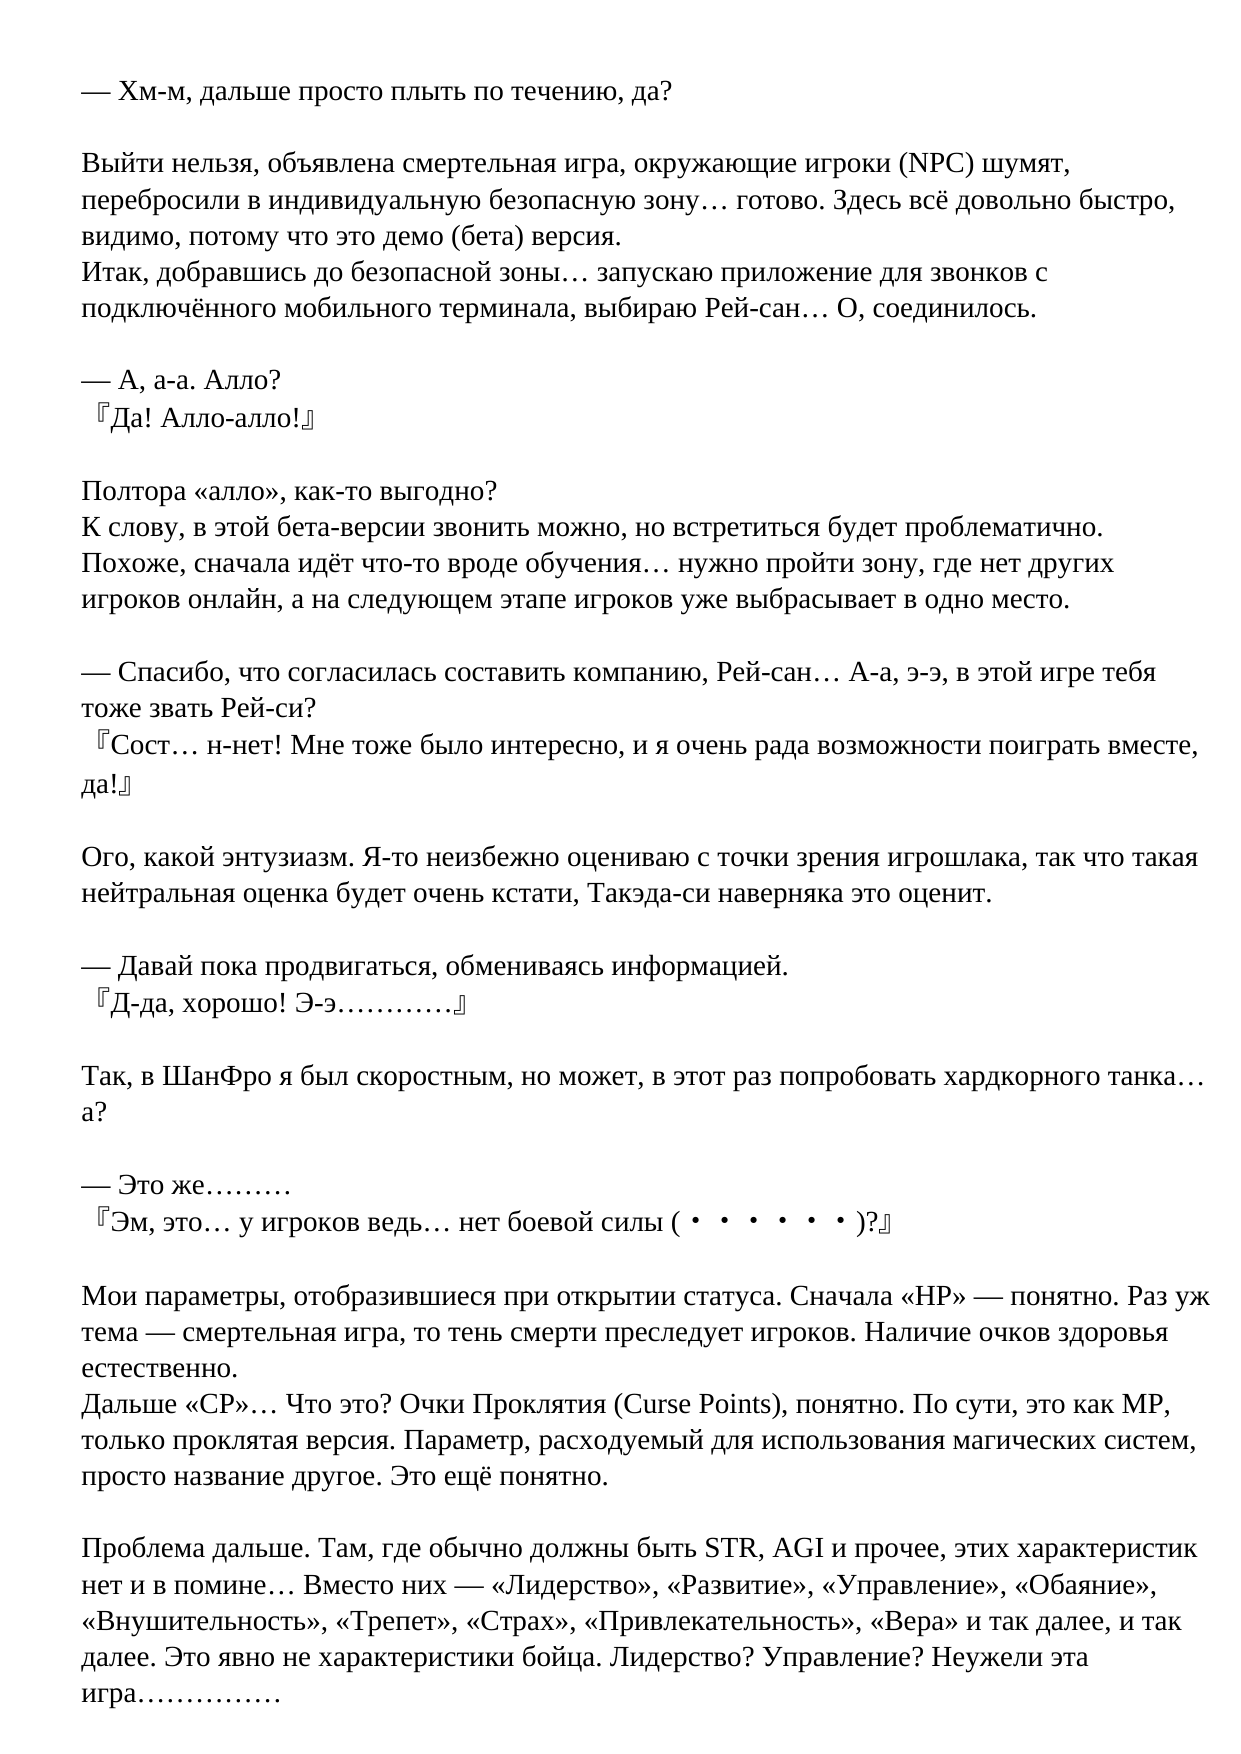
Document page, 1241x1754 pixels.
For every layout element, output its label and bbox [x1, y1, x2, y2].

text [81, 37, 1215, 1745]
